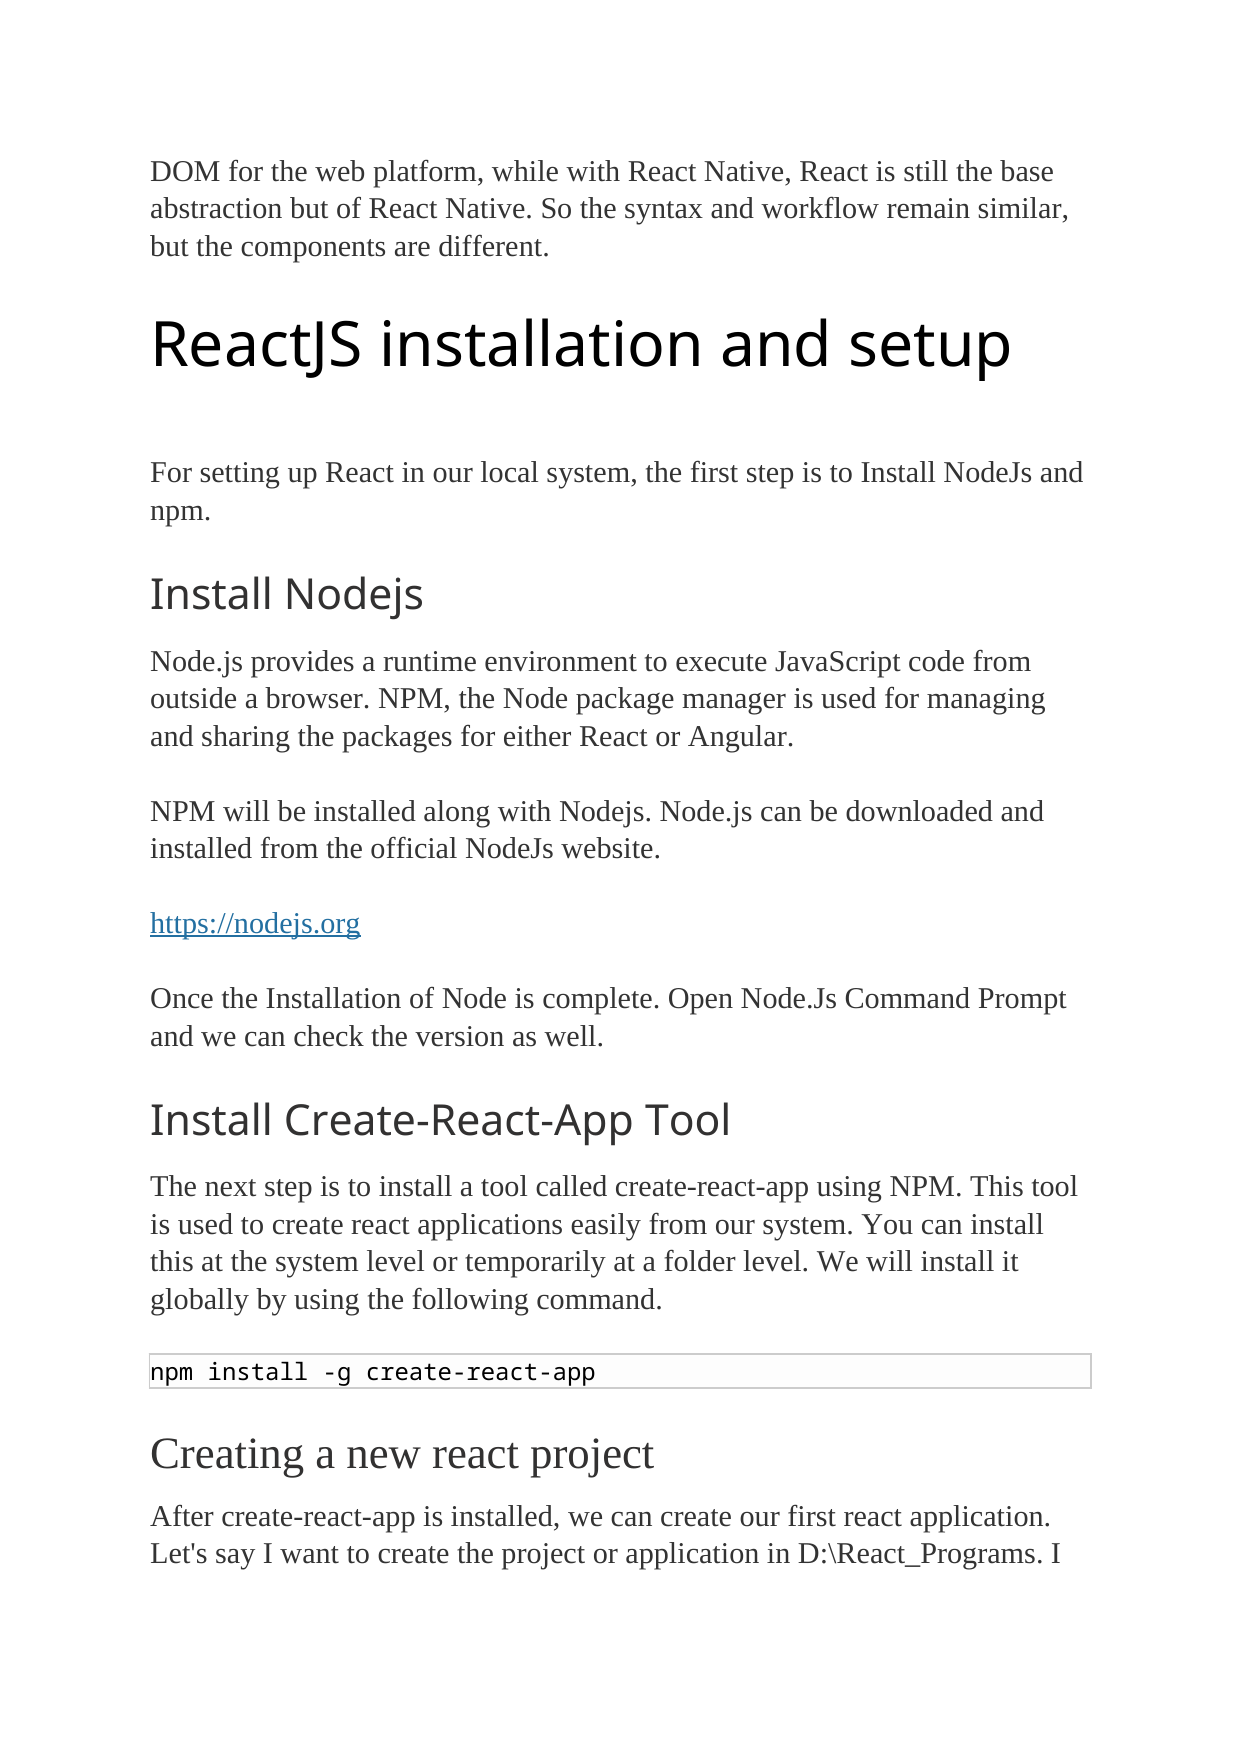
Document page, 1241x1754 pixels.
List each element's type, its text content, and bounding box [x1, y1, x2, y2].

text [150, 150, 1090, 262]
subtitle Install Create-React-App Tool [150, 1090, 1090, 1148]
text npm install -g create-react-app [150, 1355, 1090, 1387]
text Once the Installation of Node is complete. Open Node.Js Command Prompt and we can check the version as well. [150, 977, 1090, 1052]
text For setting up React in our local system, the first step is to Install NodeJs and npm. [150, 452, 1090, 527]
subtitle Install Nodejs [150, 564, 1090, 622]
text Node.js provides a runtime environment to execute JavaScript code from outside a browser. NPM, the Node package manager is used for managing and sharing the packages for either React or Angular. [150, 640, 1090, 752]
subtitle ReactJS installation and setup [150, 300, 1090, 385]
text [150, 1495, 1090, 1570]
text Creating a new react project [150, 1426, 1090, 1478]
text The next step is to install a tool called create-react-app using NPM. This tool is used to create react applications easily from our system. You can install this at the system level or temporarily at a folder level. We will install it globally by using the following command. [150, 1166, 1090, 1316]
text https://nodejs.org [150, 902, 1090, 940]
text NPM will be installed along with Nodejs. Node.js can be downloaded and installed from the official NodeJs website. [150, 790, 1090, 865]
